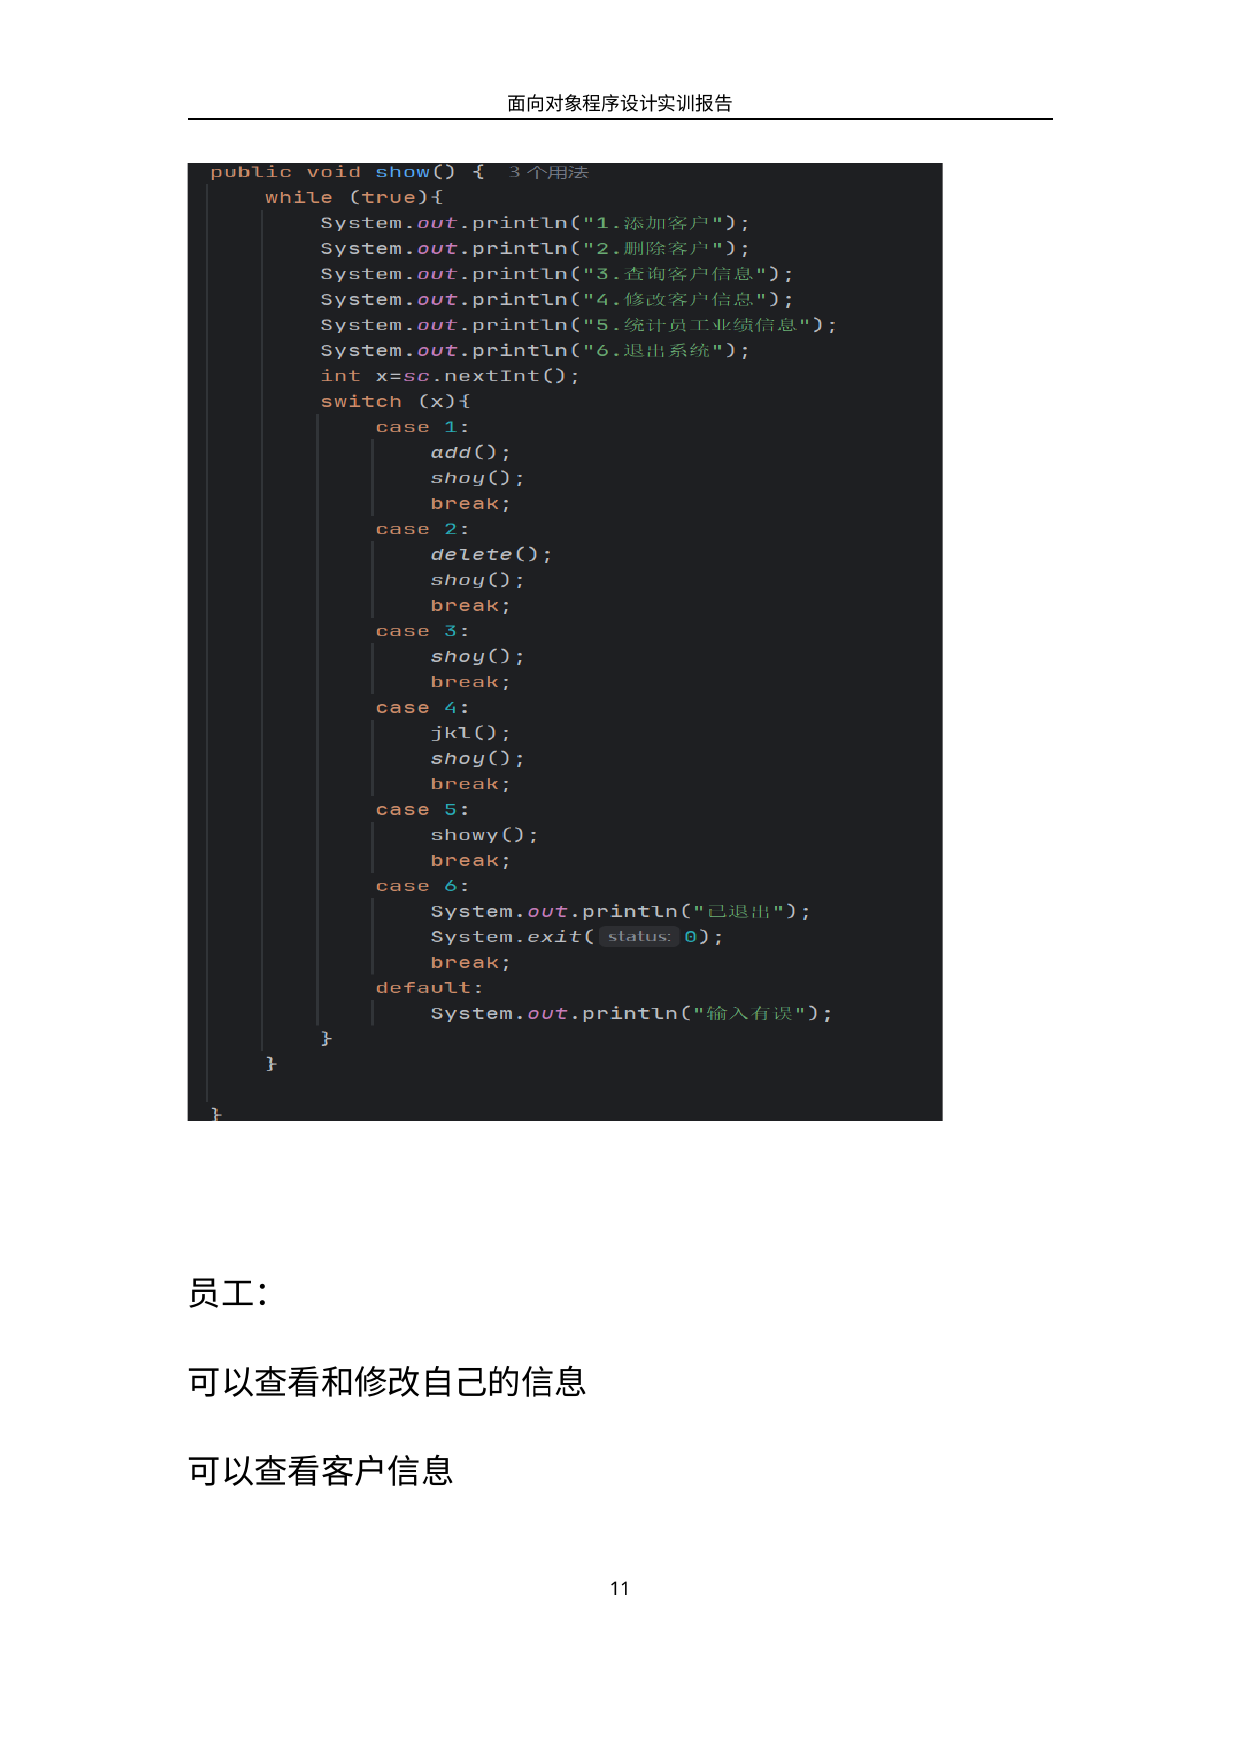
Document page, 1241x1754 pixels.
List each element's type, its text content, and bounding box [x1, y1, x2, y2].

picture [187, 163, 943, 1121]
text 可以查看和修改自己的信息 [187, 1348, 1053, 1413]
text 可以查看客户信息 [187, 1437, 1053, 1502]
text 员工： [187, 1259, 1053, 1324]
